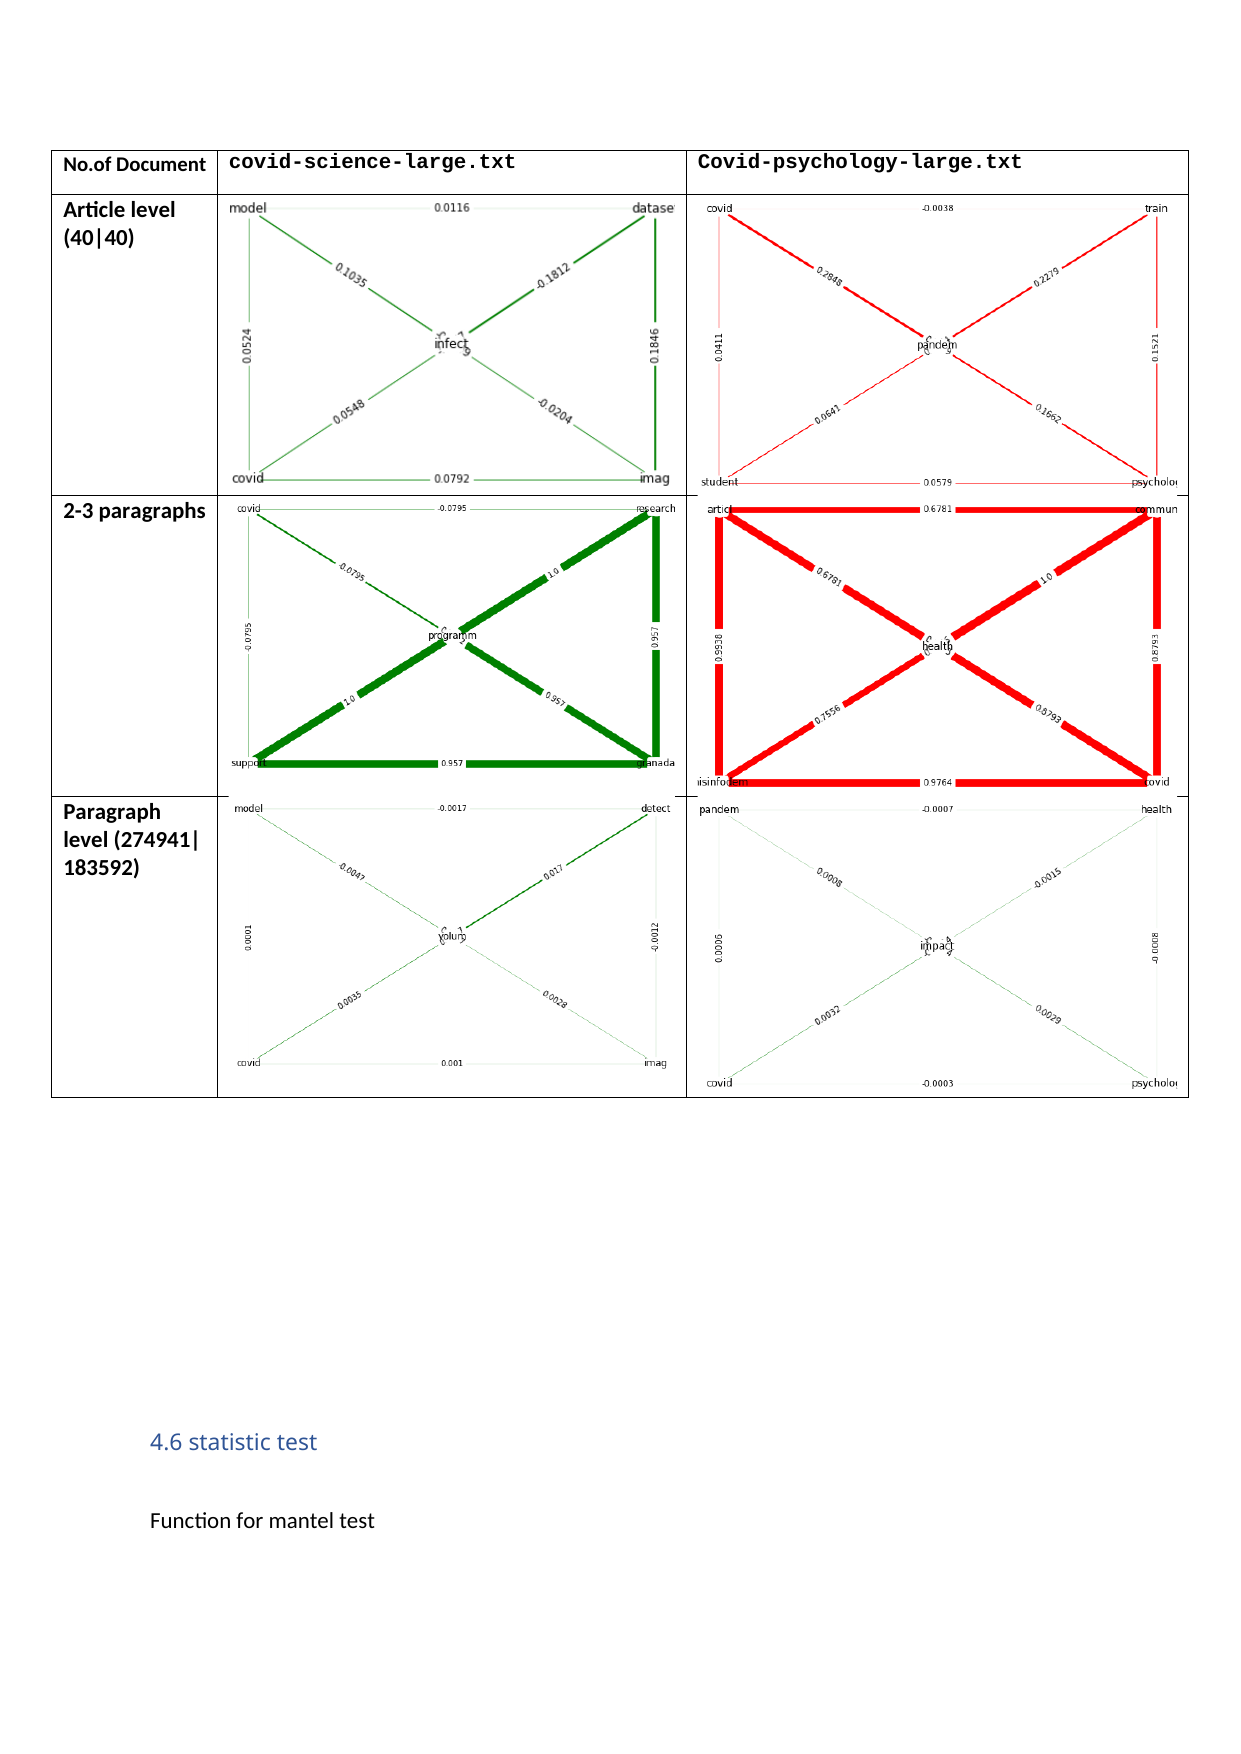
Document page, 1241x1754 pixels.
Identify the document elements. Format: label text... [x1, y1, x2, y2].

table_cell Covid-psychology-large.txt [687, 151, 1188, 194]
picture [228, 496, 675, 776]
table_cell [1178, 195, 1188, 495]
table_cell [687, 195, 697, 495]
table_cell [218, 797, 686, 1097]
table_cell [218, 195, 686, 495]
subtitle 4.6 statistic test [150, 1426, 1090, 1457]
table_cell Paragraph level (274941|183592) [52, 797, 217, 1097]
table_cell 2-3 paragraphs [52, 496, 217, 796]
picture [228, 796, 675, 1076]
table_cell [218, 496, 686, 796]
table_cell covid-science-large.txt [218, 151, 686, 194]
table_cell No.of Document [52, 151, 217, 194]
text Function for mantel test [150, 1506, 1090, 1534]
table_cell [1178, 797, 1188, 1097]
table_cell [687, 797, 697, 1097]
table_cell Article level (40|40) [52, 195, 217, 495]
picture [228, 195, 675, 493]
table_cell [1178, 496, 1188, 796]
table_cell [687, 496, 697, 796]
picture [697, 195, 1178, 1097]
